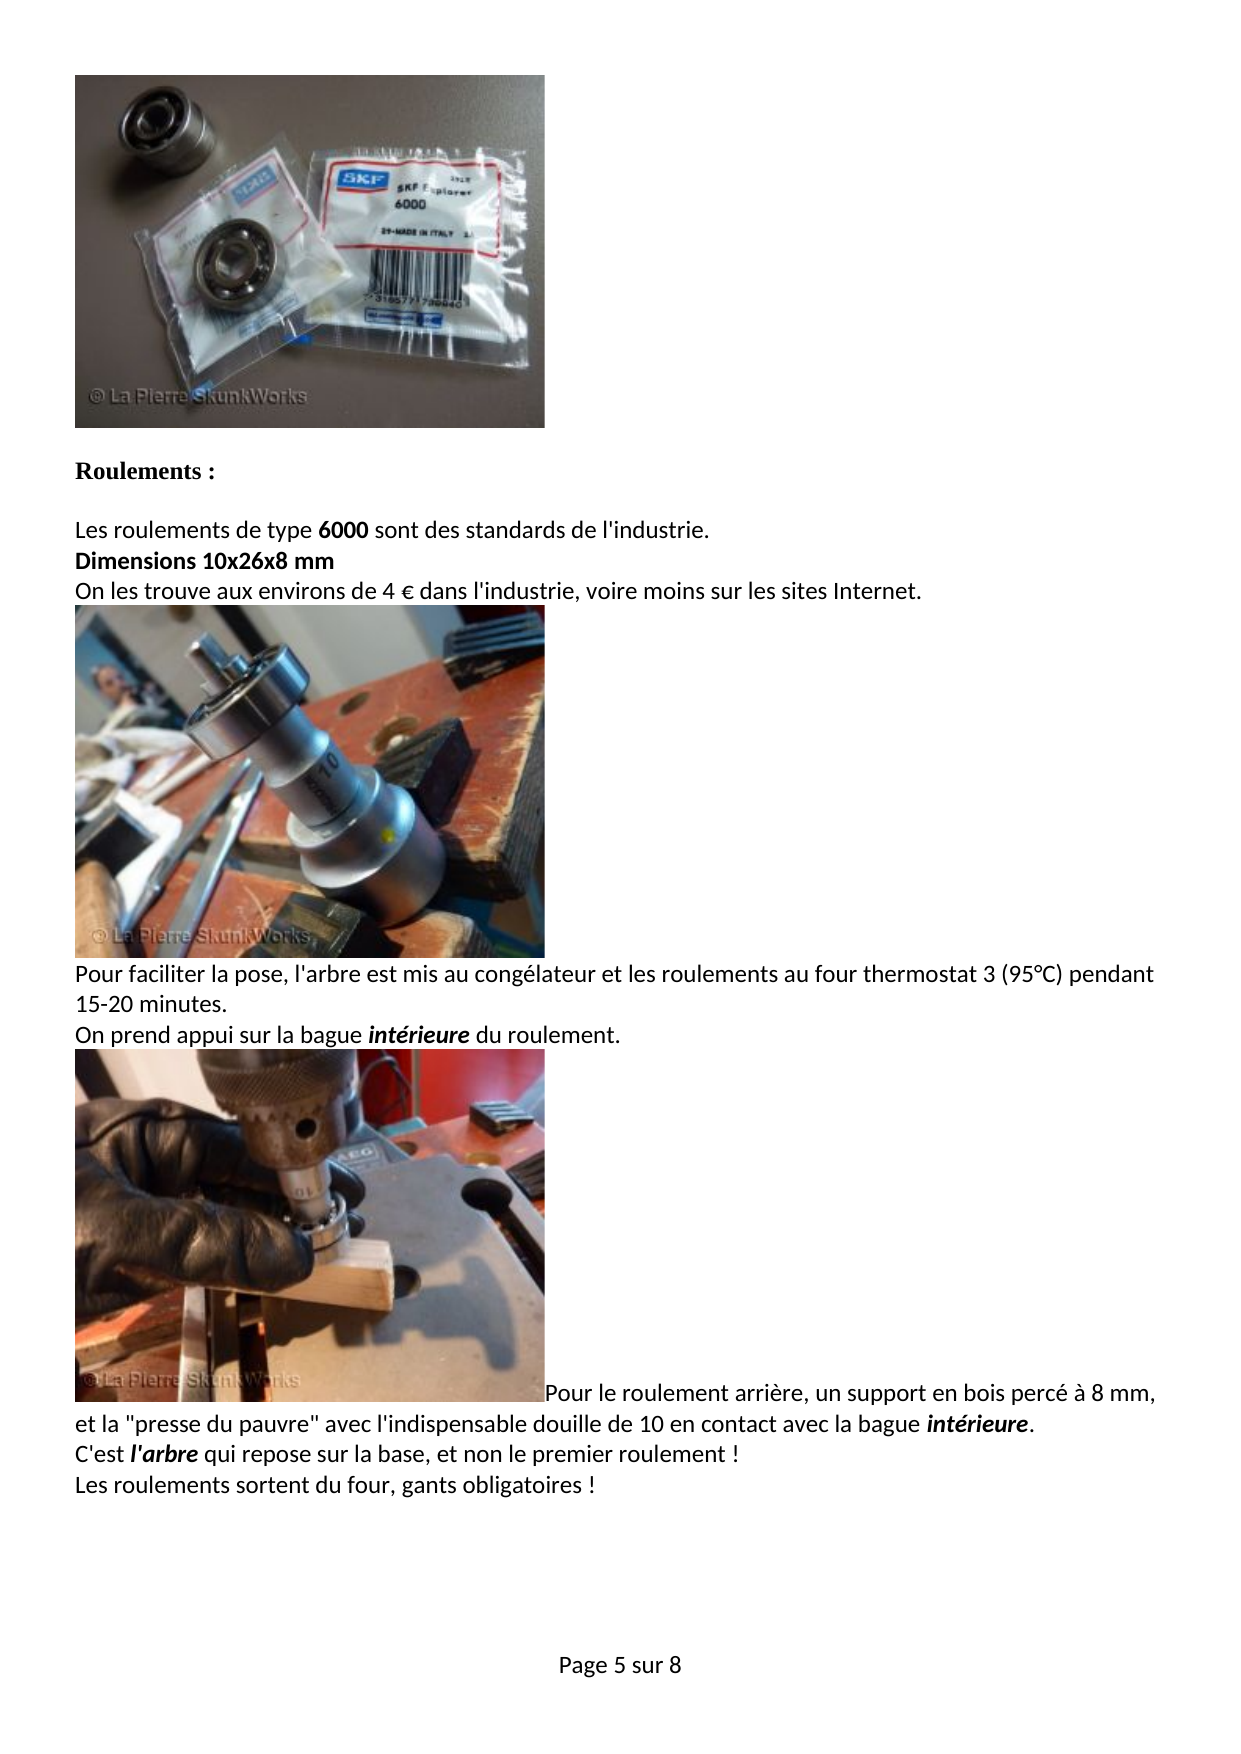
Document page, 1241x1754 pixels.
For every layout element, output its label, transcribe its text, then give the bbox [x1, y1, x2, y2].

picture [75, 605, 545, 958]
picture [75, 1049, 545, 1402]
text Les roulements de type 6000 sont des standards de l'industrie. Dimensions 10x26x8 mm On les trouve aux environs de 4 € dans l'industrie, voire moins sur les sites Internet. [75, 514, 1165, 606]
text Roulements : [75, 456, 1165, 485]
picture [75, 75, 545, 428]
